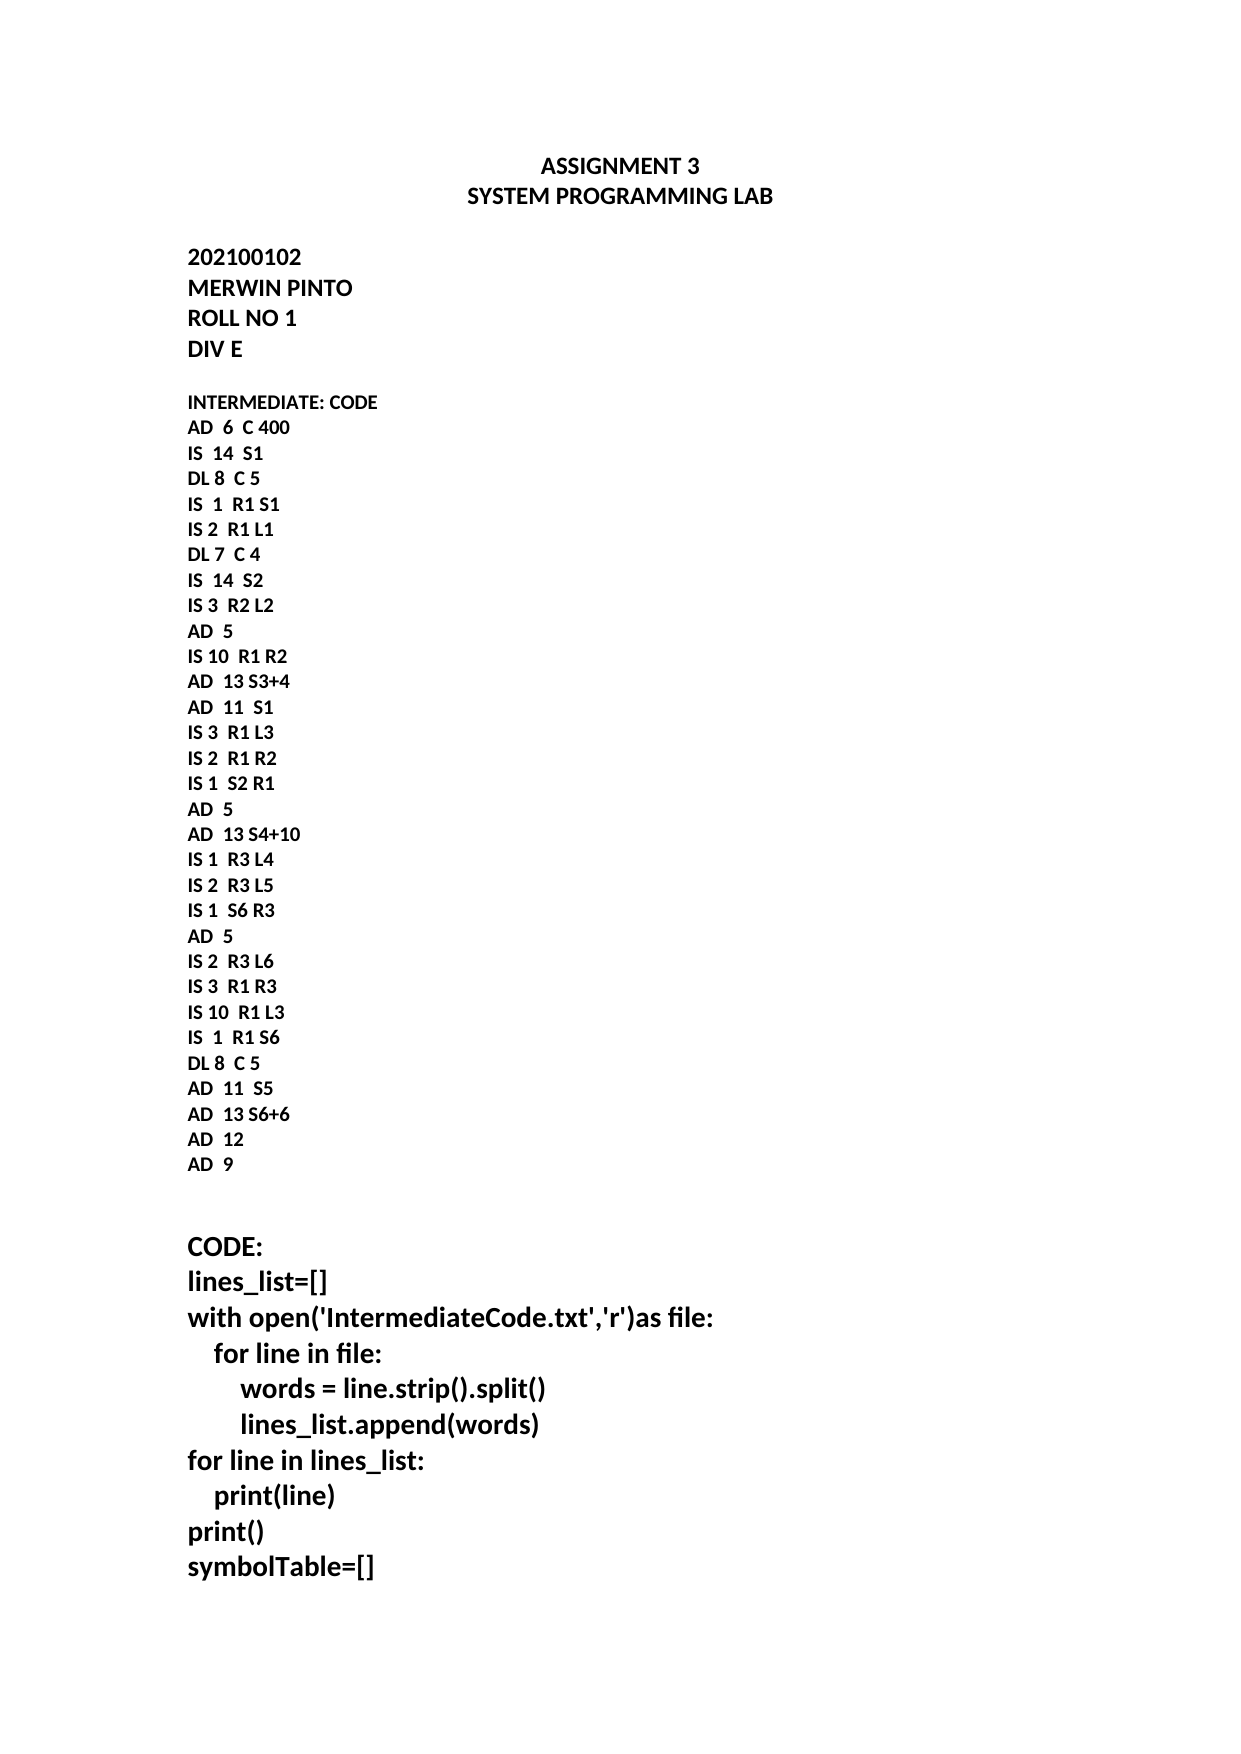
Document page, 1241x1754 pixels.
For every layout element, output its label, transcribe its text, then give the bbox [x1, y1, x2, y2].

text CODE: [187, 1228, 1053, 1263]
text IS 10 R1 L3 [187, 999, 1053, 1024]
text AD 13 S3+4 [187, 669, 1053, 694]
text with open('IntermediateCode.txt','r')as file: [187, 1299, 1053, 1335]
text AD 6 C 400 [187, 414, 1053, 440]
text AD 13 S4+10 [187, 821, 1053, 847]
text print(line) [187, 1477, 1053, 1513]
text for line in lines_list: [187, 1442, 1053, 1477]
text AD 5 [187, 796, 1053, 821]
text lines_list.append(words) [187, 1406, 1053, 1442]
text DL 8 C 5 [187, 465, 1053, 491]
text IS 1 S2 R1 [187, 770, 1053, 796]
text IS 2 R1 R2 [187, 745, 1053, 770]
text MERWIN PINTO [187, 272, 1053, 303]
text AD 5 [187, 618, 1053, 643]
text ASSIGNMENT 3 [187, 150, 1053, 181]
text SYSTEM PROGRAMMING LAB [187, 181, 1053, 211]
text IS 1 R3 L4 [187, 847, 1053, 872]
text IS 2 R3 L5 [187, 872, 1053, 897]
text print() [187, 1513, 1053, 1548]
text IS 1 R1 S1 [187, 491, 1053, 516]
text IS 1 R1 S6 [187, 1024, 1053, 1050]
text IS 2 R1 L1 [187, 516, 1053, 542]
text IS 2 R3 L6 [187, 948, 1053, 974]
text IS 1 S6 R3 [187, 897, 1053, 923]
text DIV E [187, 333, 1053, 364]
text IS 3 R1 R3 [187, 974, 1053, 999]
text AD 5 [187, 923, 1053, 948]
text AD 11 S1 [187, 694, 1053, 719]
text AD 9 [187, 1152, 1053, 1177]
text IS 14 S1 [187, 440, 1053, 465]
text IS 14 S2 [187, 567, 1053, 592]
text DL 7 C 4 [187, 542, 1053, 567]
text symbolTable=[] [187, 1548, 1053, 1584]
text IS 3 R2 L2 [187, 592, 1053, 618]
text AD 12 [187, 1126, 1053, 1152]
text DL 8 C 5 [187, 1050, 1053, 1075]
text INTERMEDIATE: CODE [187, 389, 1053, 414]
text IS 10 R1 R2 [187, 643, 1053, 669]
text ROLL NO 1 [187, 303, 1053, 333]
text for line in file: [187, 1335, 1053, 1370]
text IS 3 R1 L3 [187, 719, 1053, 745]
text 202100102 [187, 242, 1053, 272]
text AD 11 S5 [187, 1075, 1053, 1101]
text words = line.strip().split() [187, 1370, 1053, 1406]
text lines_list=[] [187, 1263, 1053, 1299]
text AD 13 S6+6 [187, 1101, 1053, 1126]
